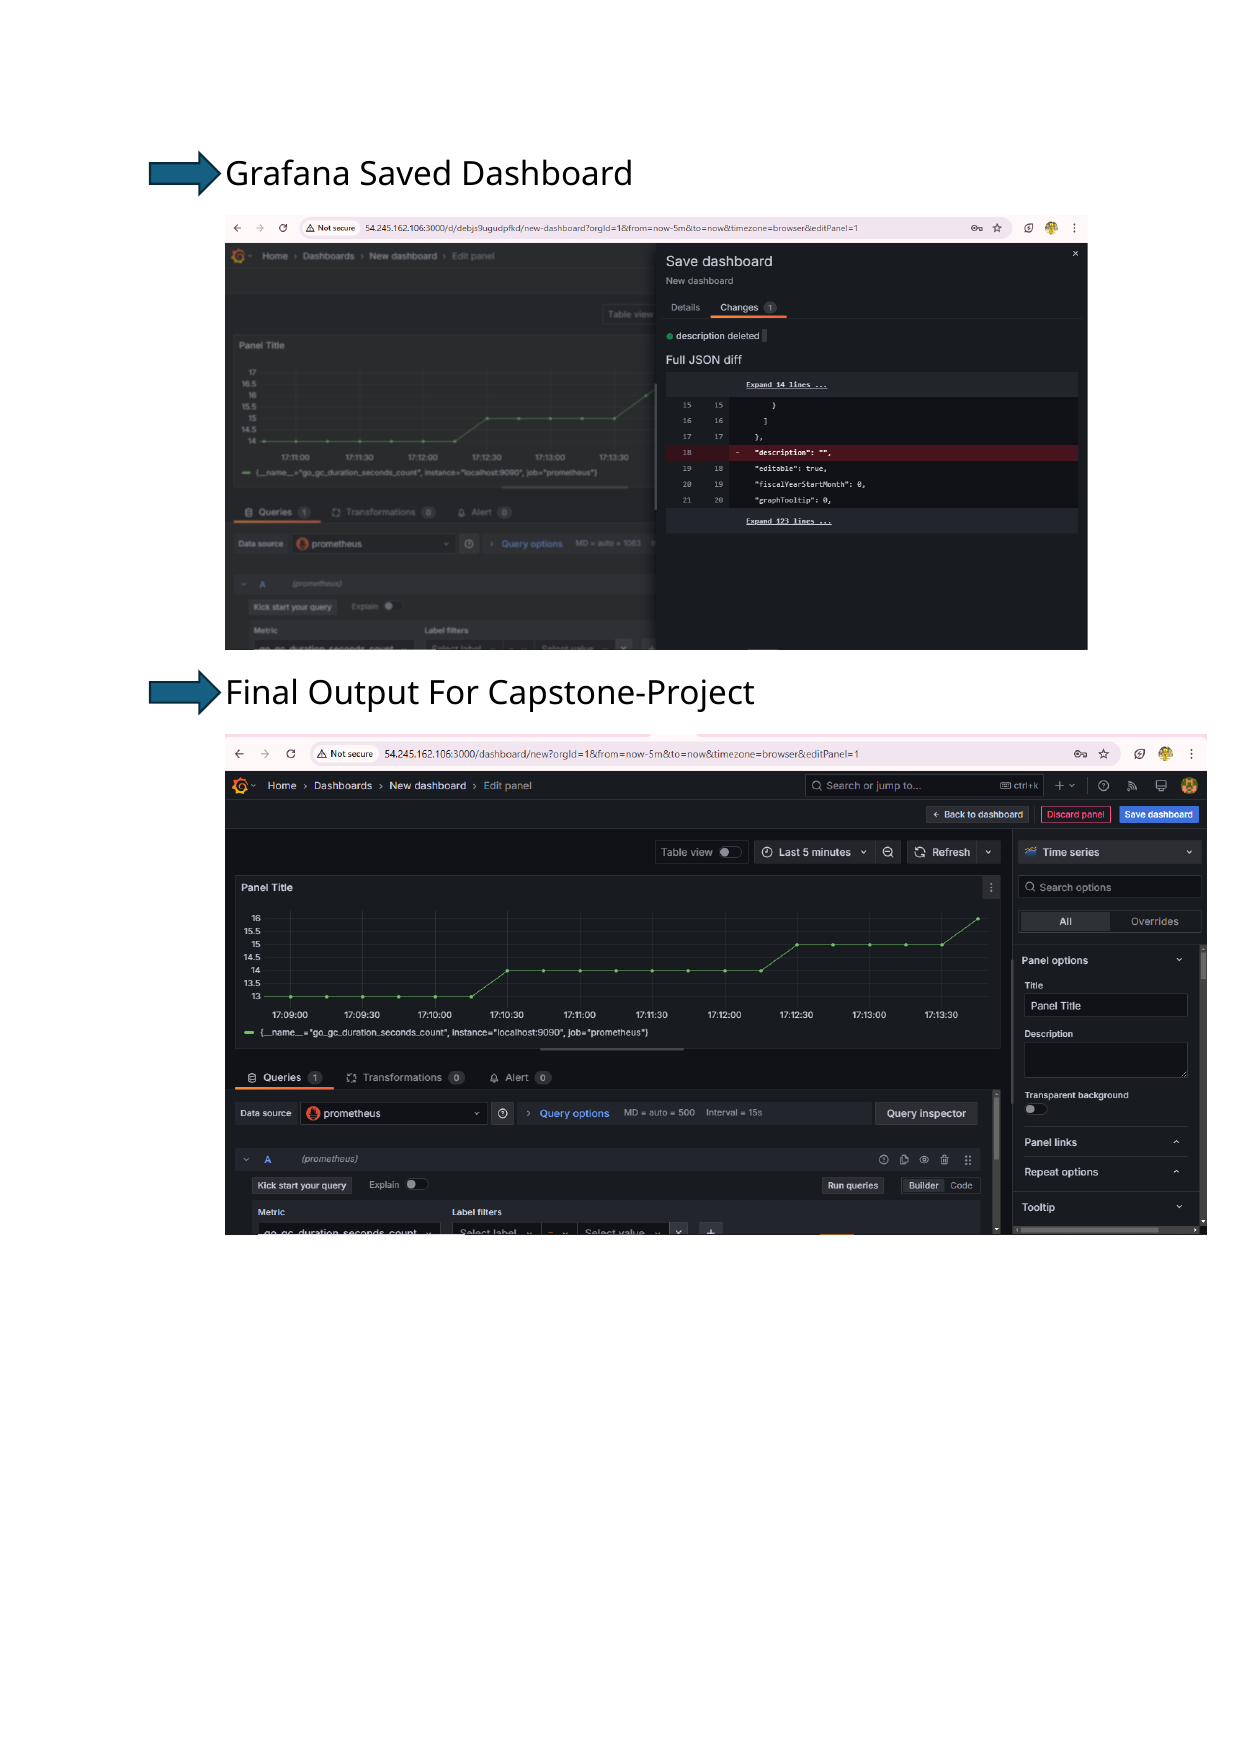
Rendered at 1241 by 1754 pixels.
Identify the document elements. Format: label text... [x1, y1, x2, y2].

picture [225, 734, 1207, 1235]
picture [225, 215, 1088, 650]
text Grafana Saved Dashboard [225, 150, 1090, 195]
text Final Output For Capstone-Project [225, 669, 1090, 714]
